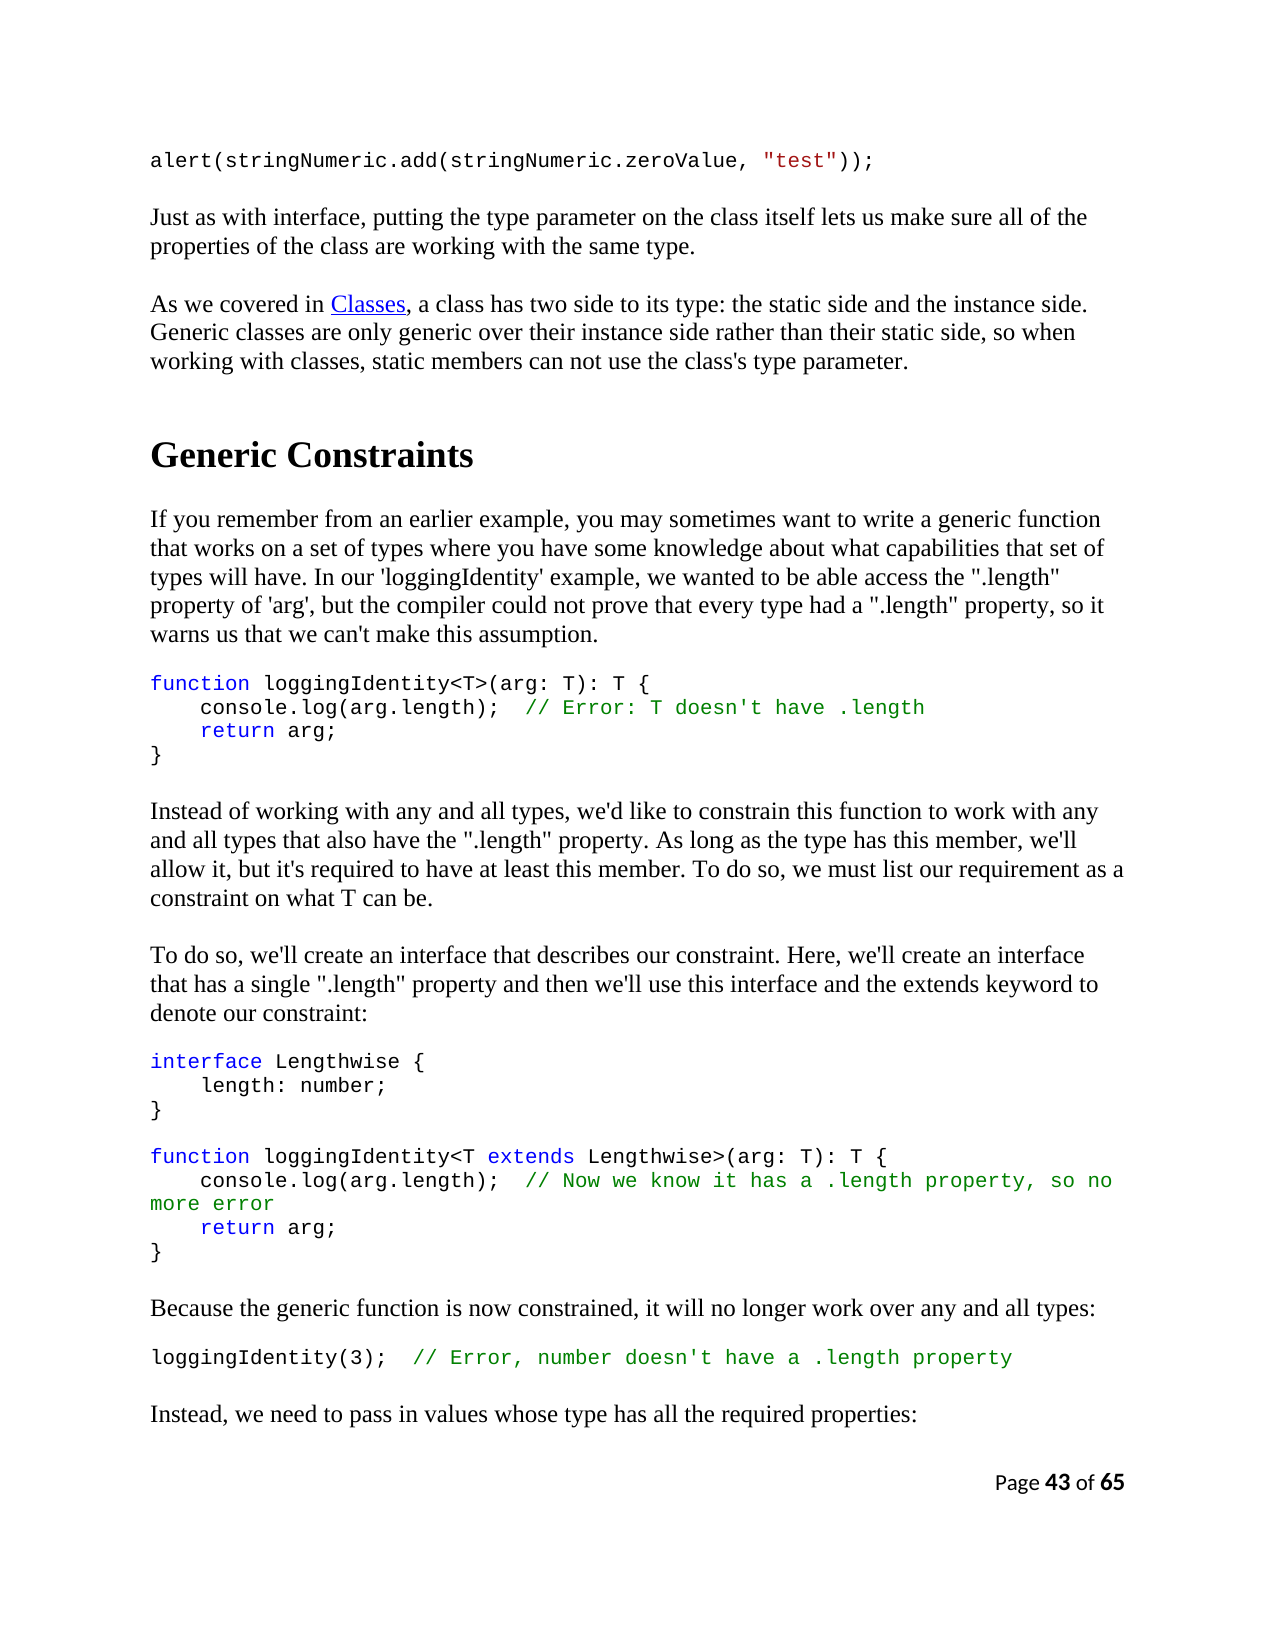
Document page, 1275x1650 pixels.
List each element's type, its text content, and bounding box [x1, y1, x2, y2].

text function loggingIdentity<T extends Lengthwise>(arg: T): T { [150, 1146, 1125, 1170]
text Just as with interface, putting the type parameter on the class itself lets us make sure all of the properties of the class are working with the same type. As we covered in Classes, a class has two side to its type: the static side and the instance side. Generic classes are only generic over their instance side rather than their static side, so when working with classes, static members can not use the class's type parameter. [150, 174, 1125, 403]
text interface Lengthwise { [150, 1051, 1125, 1075]
text console.log(arg.length); // Now we know it has a .length property, so no more error [150, 1170, 1125, 1217]
text loggingIdentity(3); // Error, number doesn't have a .length property [150, 1347, 1125, 1370]
text } [150, 744, 1125, 768]
text console.log(arg.length); // Error: T doesn't have .length [150, 697, 1125, 720]
text length: number; [150, 1075, 1125, 1099]
text Instead, we need to pass in values whose type has all the required properties: [150, 1370, 1125, 1428]
text } [150, 1241, 1125, 1264]
text return arg; [150, 1217, 1125, 1241]
text Generic Constraints [150, 432, 1125, 475]
text If you remember from an earlier example, you may sometimes want to write a generic function that works on a set of types where you have some knowledge about what capabilities that set of types will have. In our 'loggingIdentity' example, we wanted to be able access the ".length" property of 'arg', but the compiler could not prove that every type had a ".length" property, so it warns us that we can't make this assumption. [150, 504, 1125, 648]
text } [150, 1099, 1125, 1122]
text Instead of working with any and all types, we'd like to constrain this function to work with any and all types that also have the ".length" property. As long as the type has this member, we'll allow it, but it's required to have at least this member. To do so, we must list our requirement as a constraint on what T can be. To do so, we'll create an interface that describes our constraint. Here, we'll create an interface that has a single ".length" property and then we'll use this interface and the extends keyword to denote our constraint: [150, 768, 1125, 1026]
text alert(stringNumeric.add(stringNumeric.zeroValue, "test")); [150, 150, 1125, 174]
text Because the generic function is now constrained, it will no longer work over any and all types: [150, 1264, 1125, 1322]
text function loggingIdentity<T>(arg: T): T { [150, 673, 1125, 697]
text return arg; [150, 720, 1125, 744]
